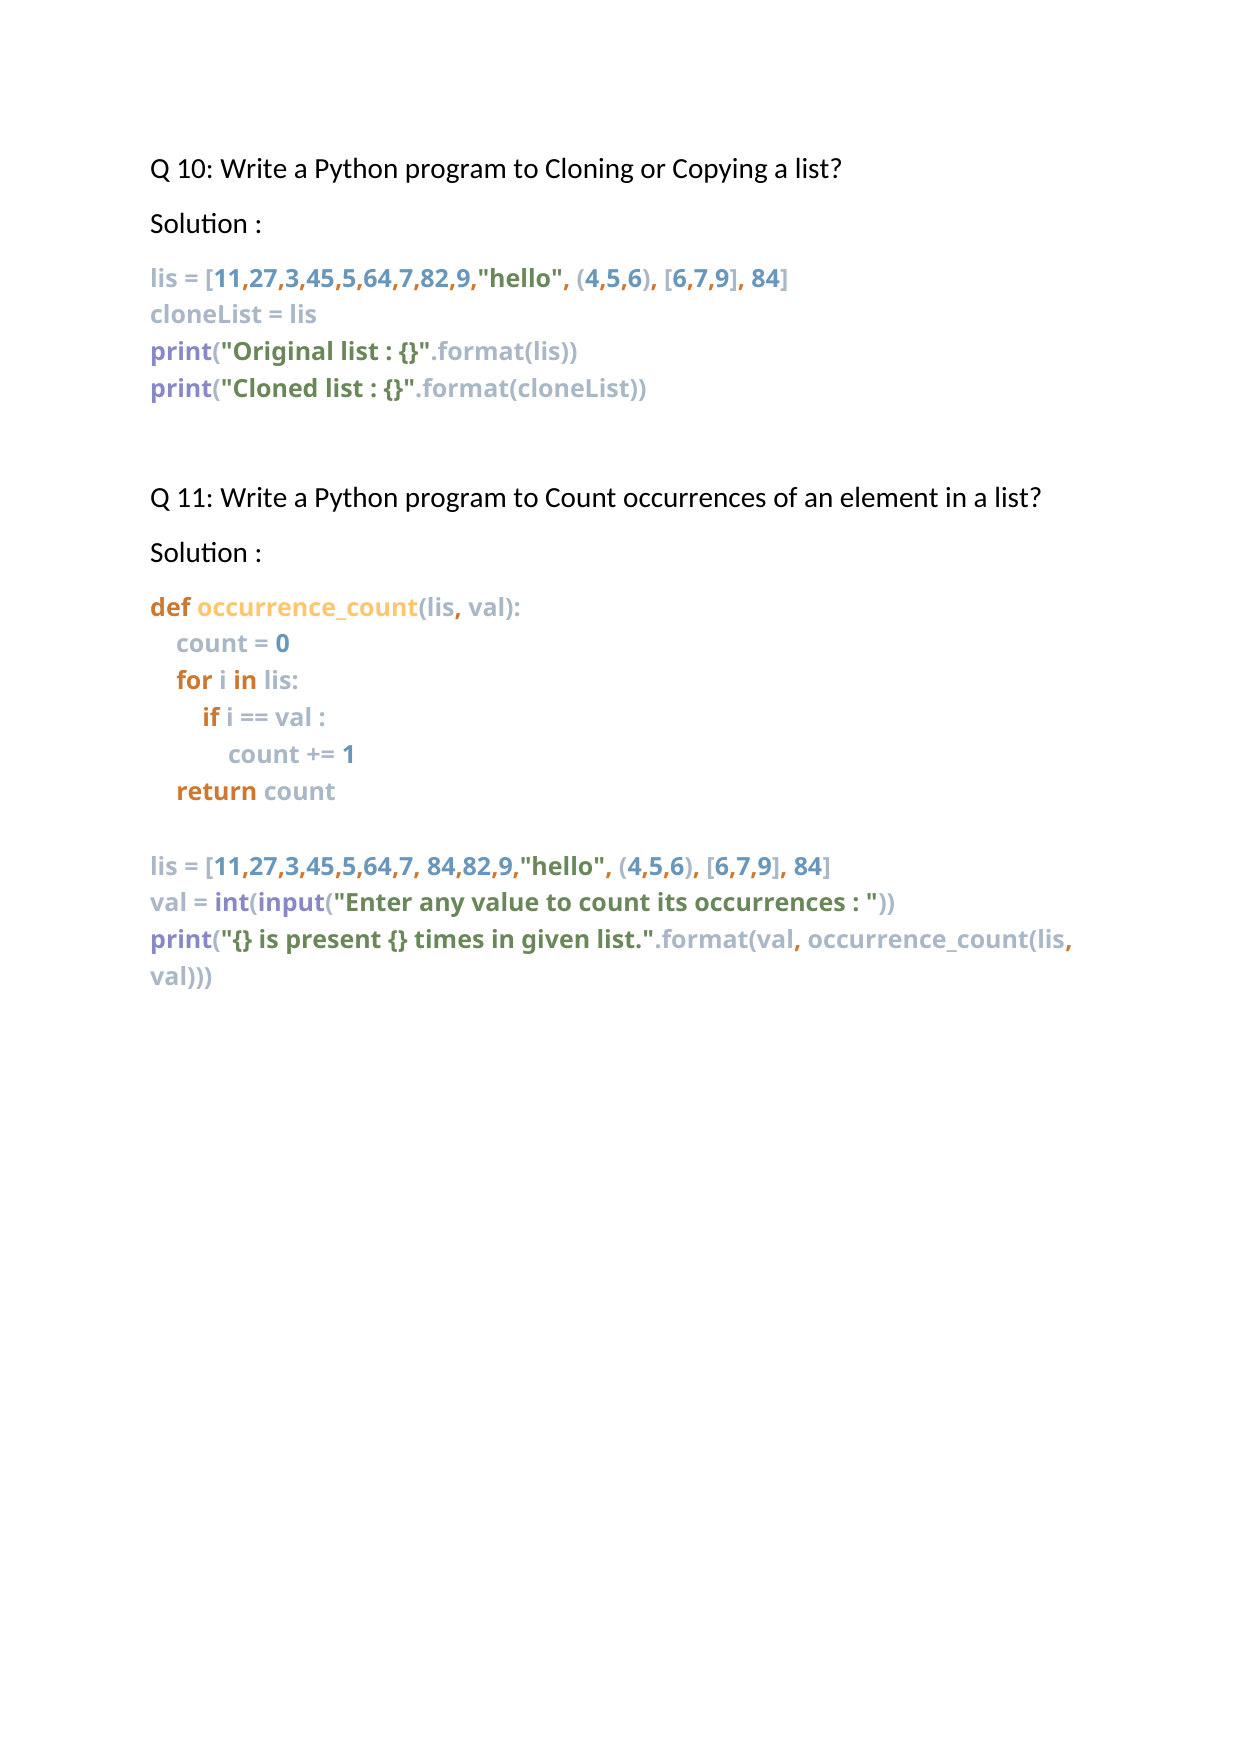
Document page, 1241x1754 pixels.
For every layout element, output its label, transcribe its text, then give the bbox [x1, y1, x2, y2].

text Q 10: Write a Python program to Cloning or Copying a list? [150, 150, 1090, 186]
text lis = [11,27,3,45,5,64,7,82,9,"hello", (4,5,6), [6,7,9], 84] cloneList = lis print("Original list : {}".format(lis)) print("Cloned list : {}".format(cloneList)) [150, 260, 1090, 404]
text Q 11: Write a Python program to Count occurrences of an element in a list? [150, 479, 1090, 515]
text Solution : [150, 205, 1090, 241]
text Solution : [150, 534, 1090, 570]
text def occurrence_count(lis, val): count = 0 for i in lis: if i == val : count += 1 return count lis = [11,27,3,45,5,64,7, 84,82,9,"hello", (4,5,6), [6,7,9], 84] val = int(input("Enter any value to count its occurrences : ")) print("{} is present {} times in given list.".format(val, occurrence_count(lis, val))) [150, 589, 1090, 993]
